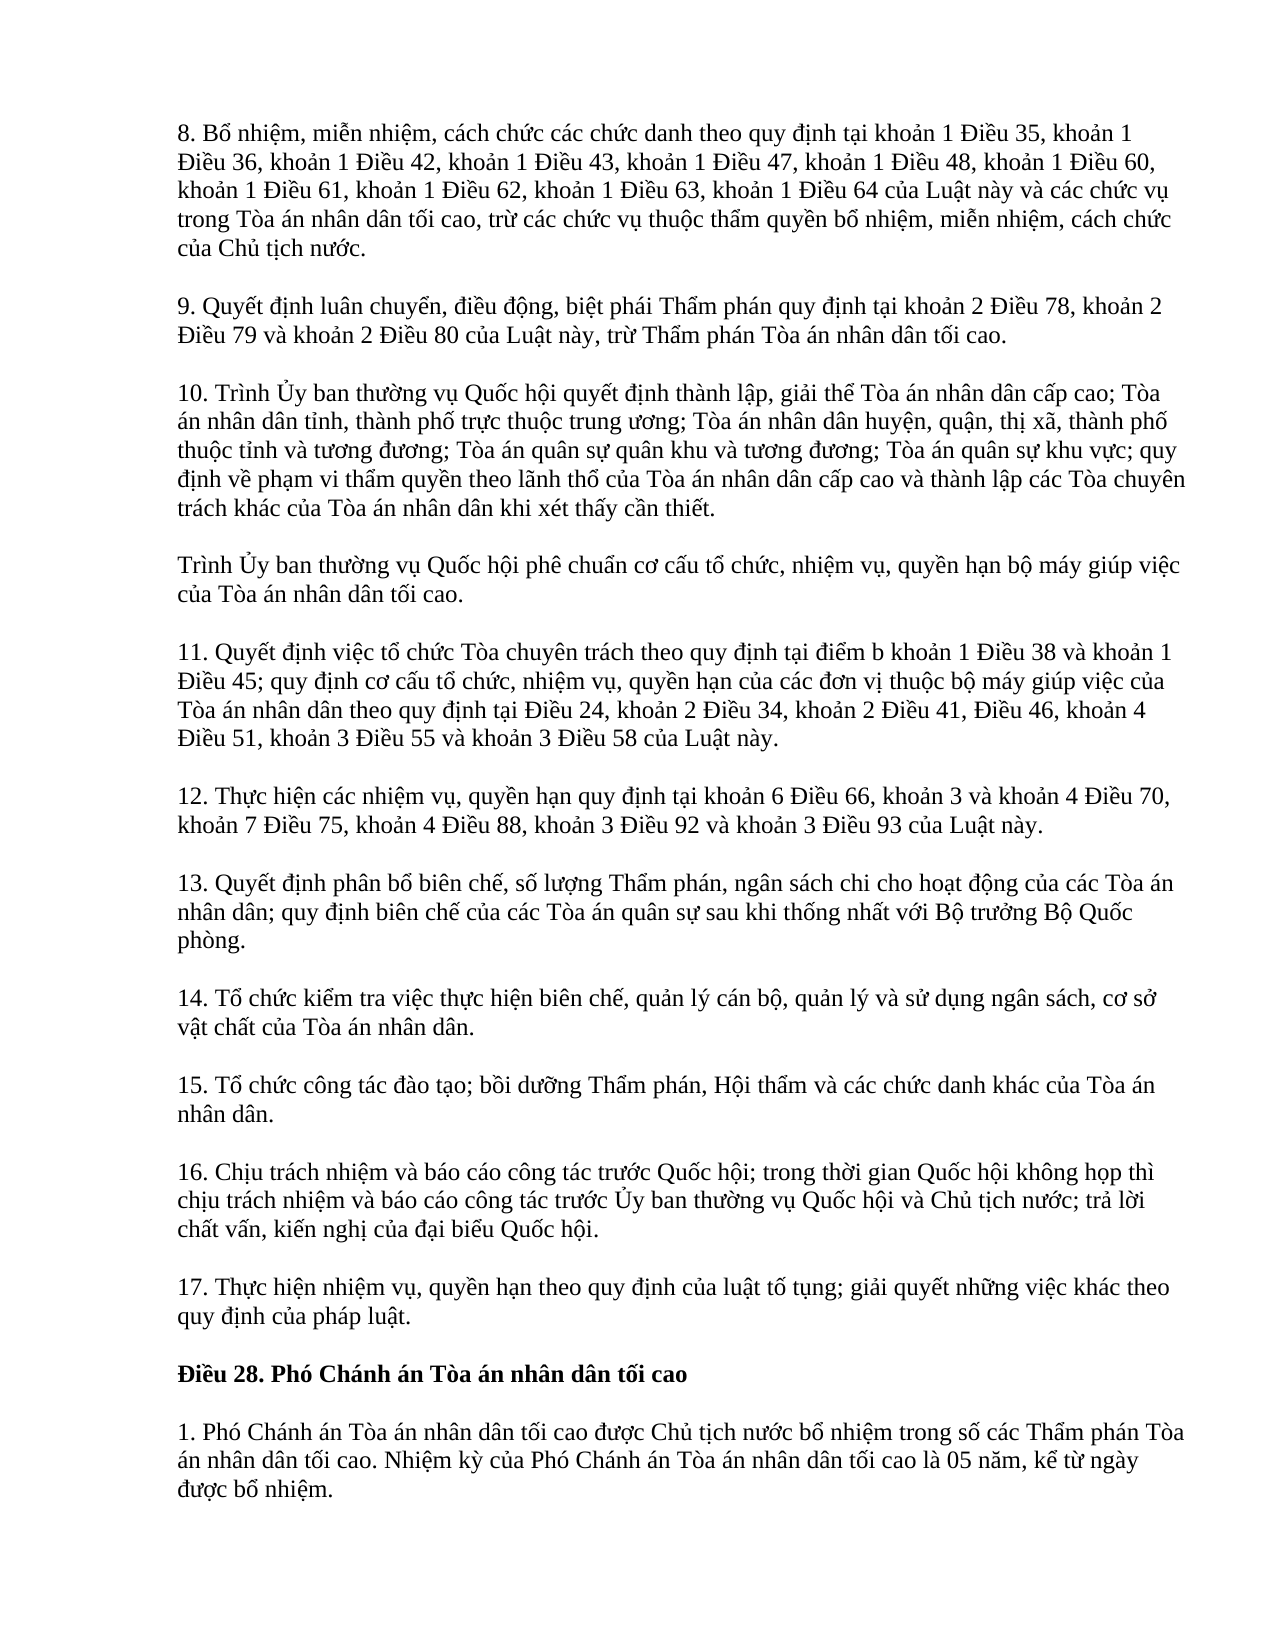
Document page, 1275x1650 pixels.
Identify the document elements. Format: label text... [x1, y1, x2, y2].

text 16. Chịu trách nhiệm và báo cáo công tác trước Quốc hội; trong thời gian Quốc hội không họp thì chịu trách nhiệm và báo cáo công tác trước Ủy ban thường vụ Quốc hội và Chủ tịch nước; trả lời chất vấn, kiến nghị của đại biểu Quốc hội. [177, 1157, 1186, 1243]
text 11. Quyết định việc tổ chức Tòa chuyên trách theo quy định tại điểm b khoản 1 Điều 38 và khoản 1 Điều 45; quy định cơ cấu tổ chức, nhiệm vụ, quyền hạn của các đơn vị thuộc bộ máy giúp việc của Tòa án nhân dân theo quy định tại Điều 24, khoản 2 Điều 34, khoản 2 Điều 41, Điều 46, khoản 4 Điều 51, khoản 3 Điều 55 và khoản 3 Điều 58 của Luật này. [177, 637, 1186, 752]
text 17. Thực hiện nhiệm vụ, quyền hạn theo quy định của luật tố tụng; giải quyết những việc khác theo quy định của pháp luật. [177, 1272, 1186, 1330]
text Trình Ủy ban thường vụ Quốc hội phê chuẩn cơ cấu tổ chức, nhiệm vụ, quyền hạn bộ máy giúp việc của Tòa án nhân dân tối cao. [177, 551, 1186, 608]
text 1. Phó Chánh án Tòa án nhân dân tối cao được Chủ tịch nước bổ nhiệm trong số các Thẩm phán Tòa án nhân dân tối cao. Nhiệm kỳ của Phó Chánh án Tòa án nhân dân tối cao là 05 năm, kể từ ngày được bổ nhiệm. [177, 1417, 1186, 1503]
text 15. Tổ chức công tác đào tạo; bồi dưỡng Thẩm phán, Hội thẩm và các chức danh khác của Tòa án nhân dân. [177, 1070, 1186, 1128]
text 12. Thực hiện các nhiệm vụ, quyền hạn quy định tại khoản 6 Điều 66, khoản 3 và khoản 4 Điều 70, khoản 7 Điều 75, khoản 4 Điều 88, khoản 3 Điều 92 và khoản 3 Điều 93 của Luật này. [177, 781, 1186, 839]
text 14. Tổ chức kiểm tra việc thực hiện biên chế, quản lý cán bộ, quản lý và sử dụng ngân sách, cơ sở vật chất của Tòa án nhân dân. [177, 983, 1186, 1041]
text 8. Bổ nhiệm, miễn nhiệm, cách chức các chức danh theo quy định tại khoản 1 Điều 35, khoản 1 Điều 36, khoản 1 Điều 42, khoản 1 Điều 43, khoản 1 Điều 47, khoản 1 Điều 48, khoản 1 Điều 60, khoản 1 Điều 61, khoản 1 Điều 62, khoản 1 Điều 63, khoản 1 Điều 64 của Luật này và các chức vụ trong Tòa án nhân dân tối cao, trừ các chức vụ thuộc thẩm quyền bổ nhiệm, miễn nhiệm, cách chức của Chủ tịch nước. [177, 118, 1186, 262]
text Điều 28. Phó Chánh án Tòa án nhân dân tối cao [177, 1359, 1186, 1388]
text 9. Quyết định luân chuyển, điều động, biệt phái Thẩm phán quy định tại khoản 2 Điều 78, khoản 2 Điều 79 và khoản 2 Điều 80 của Luật này, trừ Thẩm phán Tòa án nhân dân tối cao. [177, 291, 1186, 348]
text 13. Quyết định phân bổ biên chế, số lượng Thẩm phán, ngân sách chi cho hoạt động của các Tòa án nhân dân; quy định biên chế của các Tòa án quân sự sau khi thống nhất với Bộ trưởng Bộ Quốc phòng. [177, 868, 1186, 954]
text 10. Trình Ủy ban thường vụ Quốc hội quyết định thành lập, giải thể Tòa án nhân dân cấp cao; Tòa án nhân dân tỉnh, thành phố trực thuộc trung ương; Tòa án nhân dân huyện, quận, thị xã, thành phố thuộc tỉnh và tương đương; Tòa án quân sự quân khu và tương đương; Tòa án quân sự khu vực; quy định về phạm vi thẩm quyền theo lãnh thổ của Tòa án nhân dân cấp cao và thành lập các Tòa chuyên trách khác của Tòa án nhân dân khi xét thấy cần thiết. [177, 378, 1186, 521]
